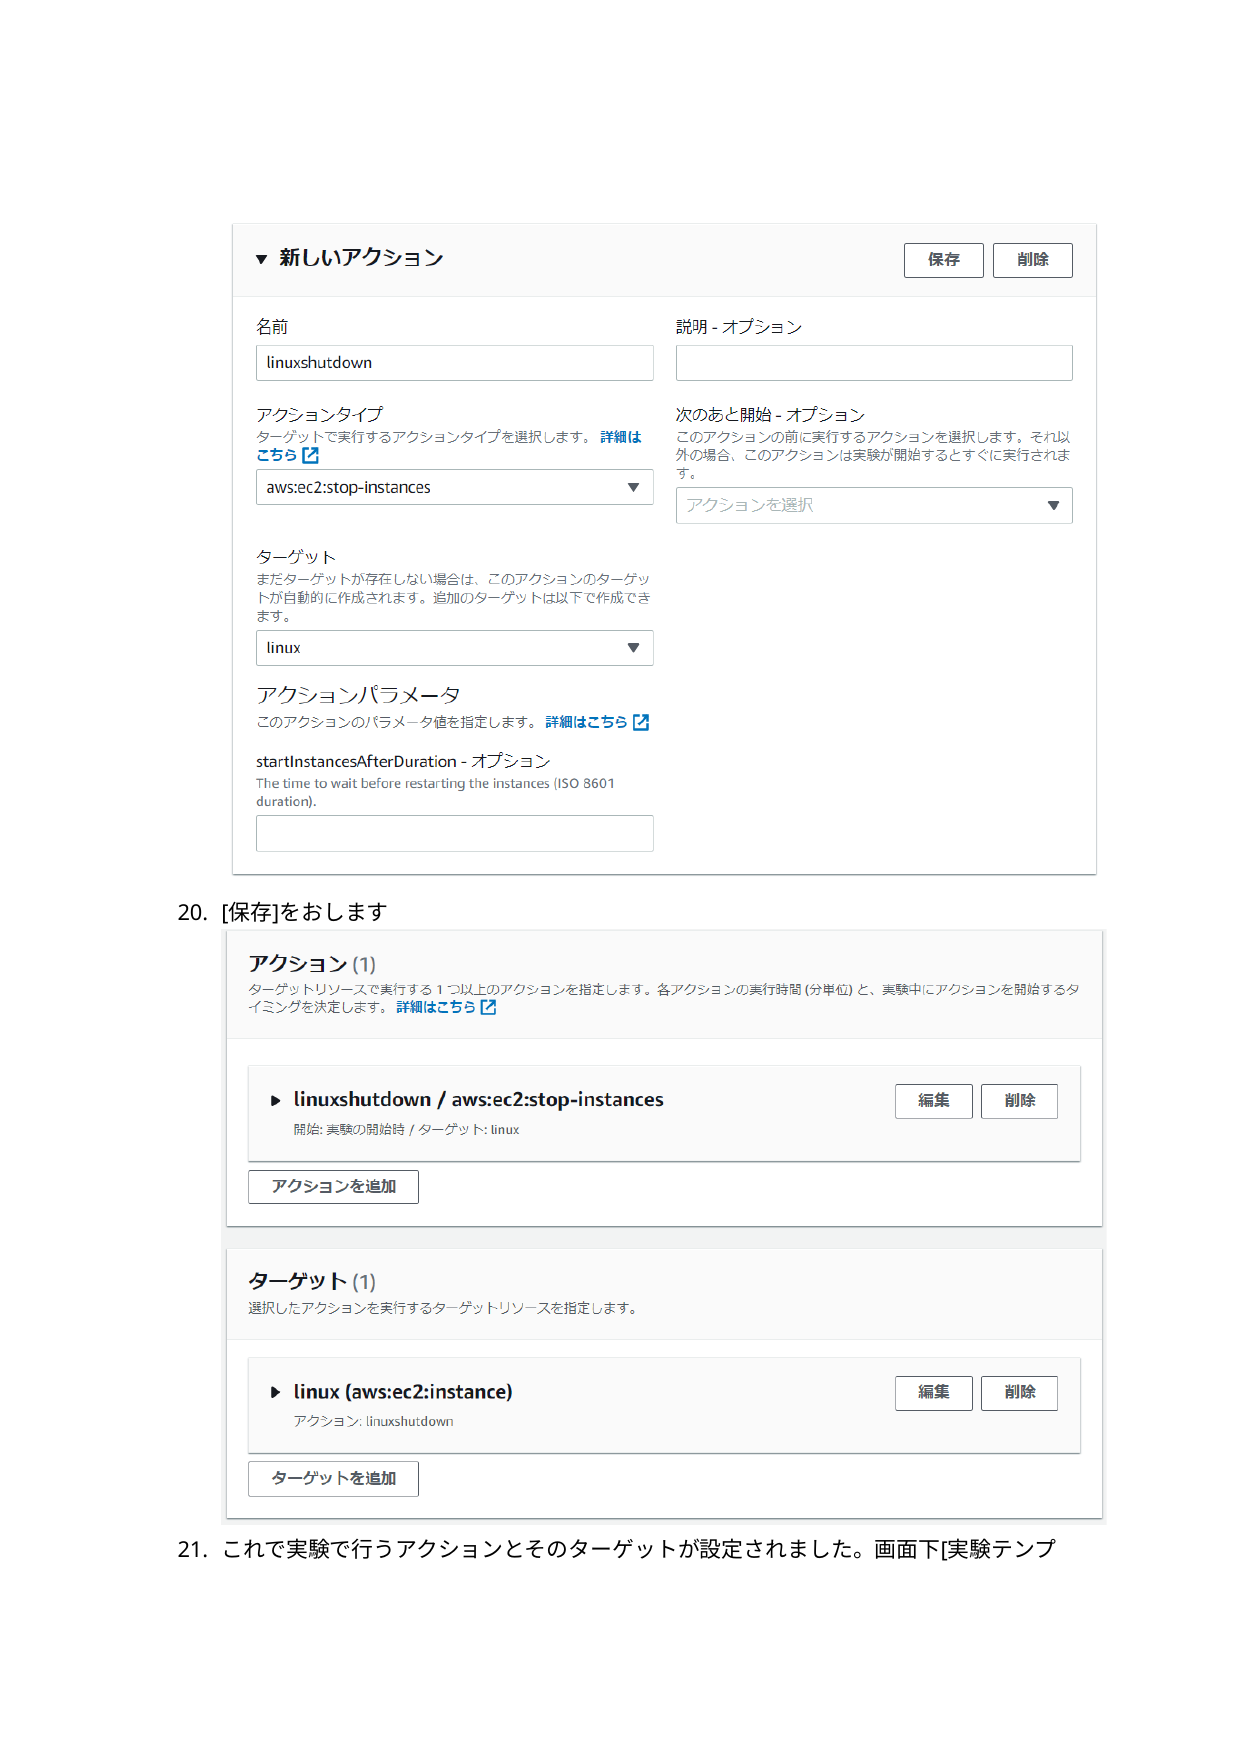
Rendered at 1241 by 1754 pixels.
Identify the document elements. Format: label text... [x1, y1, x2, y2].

list [保存]をおします [177, 892, 1063, 929]
picture [221, 929, 1107, 1525]
picture [221, 216, 1107, 881]
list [177, 1529, 1063, 1567]
